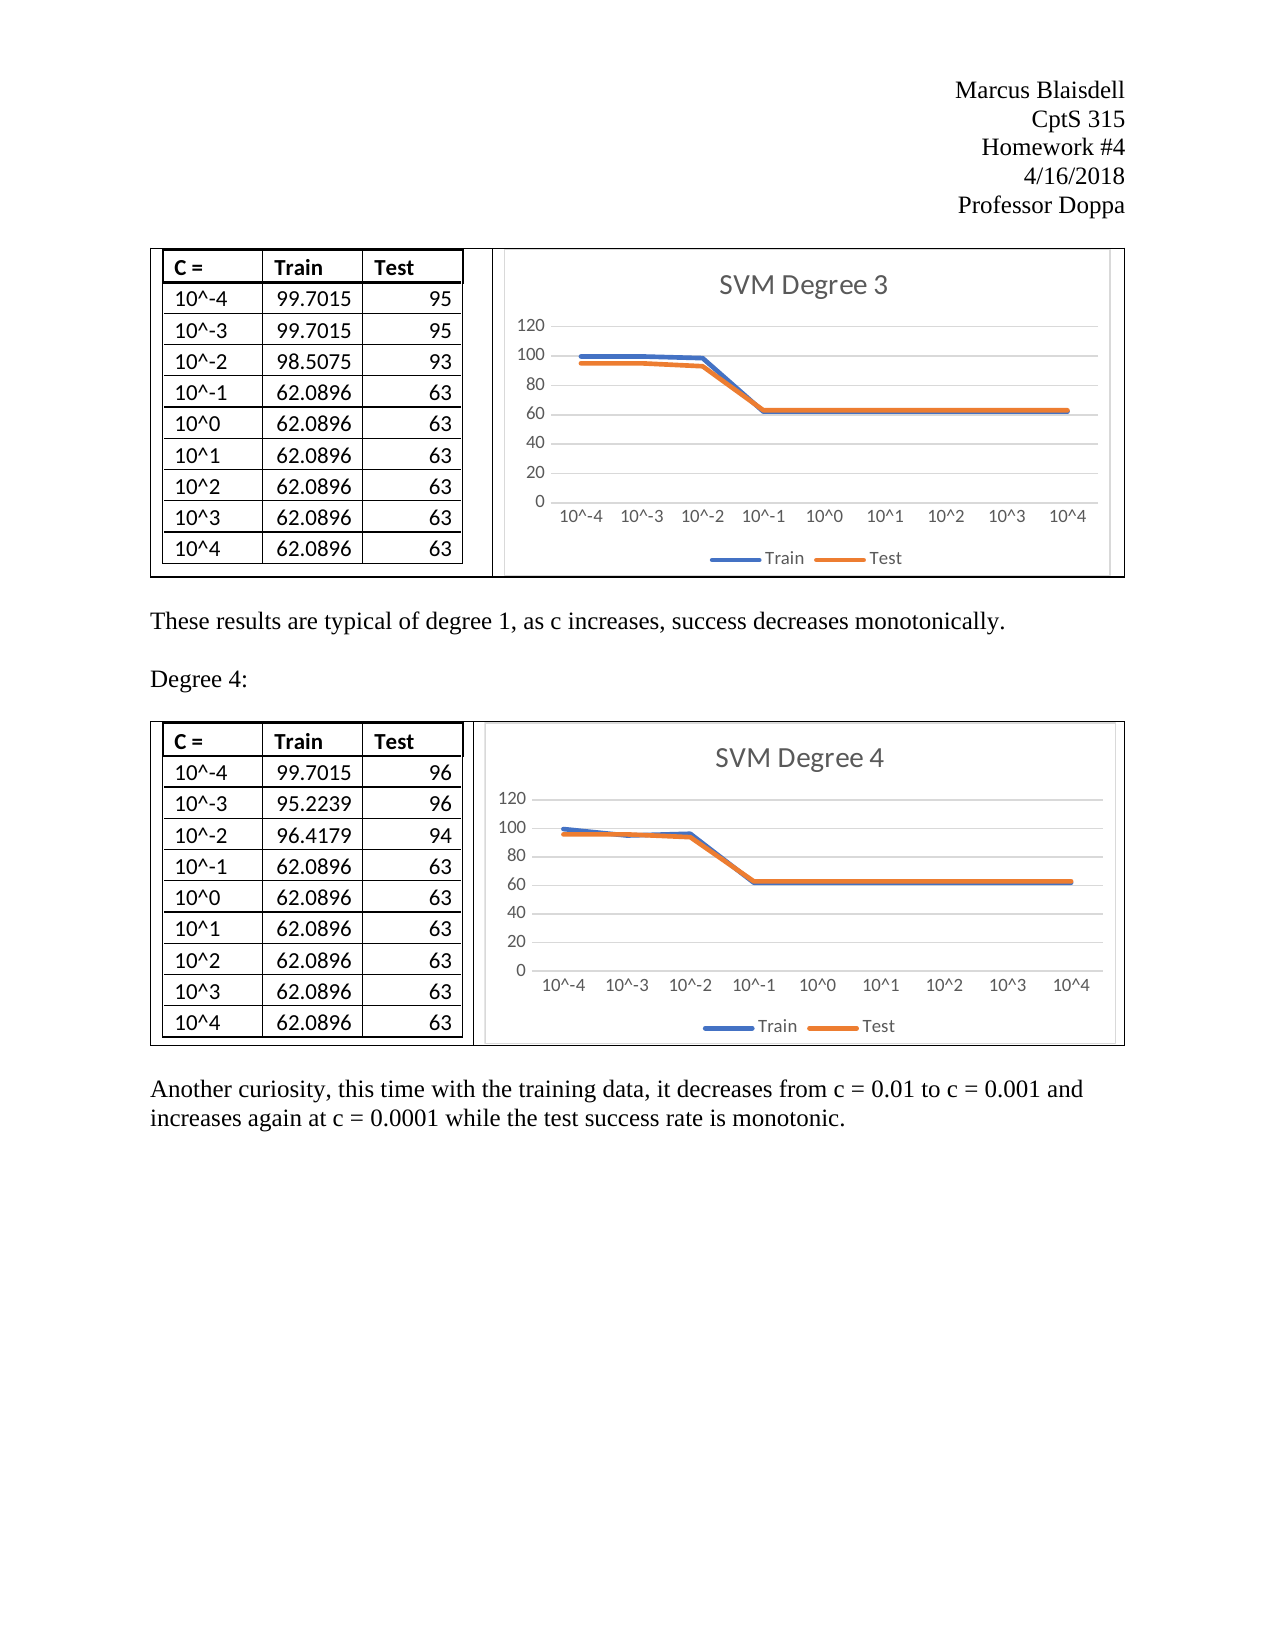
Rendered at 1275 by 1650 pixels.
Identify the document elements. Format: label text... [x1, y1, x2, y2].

text Degree 4: [150, 664, 1125, 692]
table_header [151, 722, 473, 1044]
text Another curiosity, this time with the training data, it decreases from c = 0.01 to c = 0.001 and increases again at c = 0.0001 while the test success rate is monotonic. [150, 1074, 1125, 1132]
text These results are typical of degree 1, as c increases, success decreases monotonically. [150, 606, 1125, 635]
table_header [493, 249, 504, 576]
table_header [1111, 249, 1124, 576]
table_header [1116, 722, 1124, 1044]
table_header [151, 249, 492, 576]
table_header [474, 722, 484, 1044]
